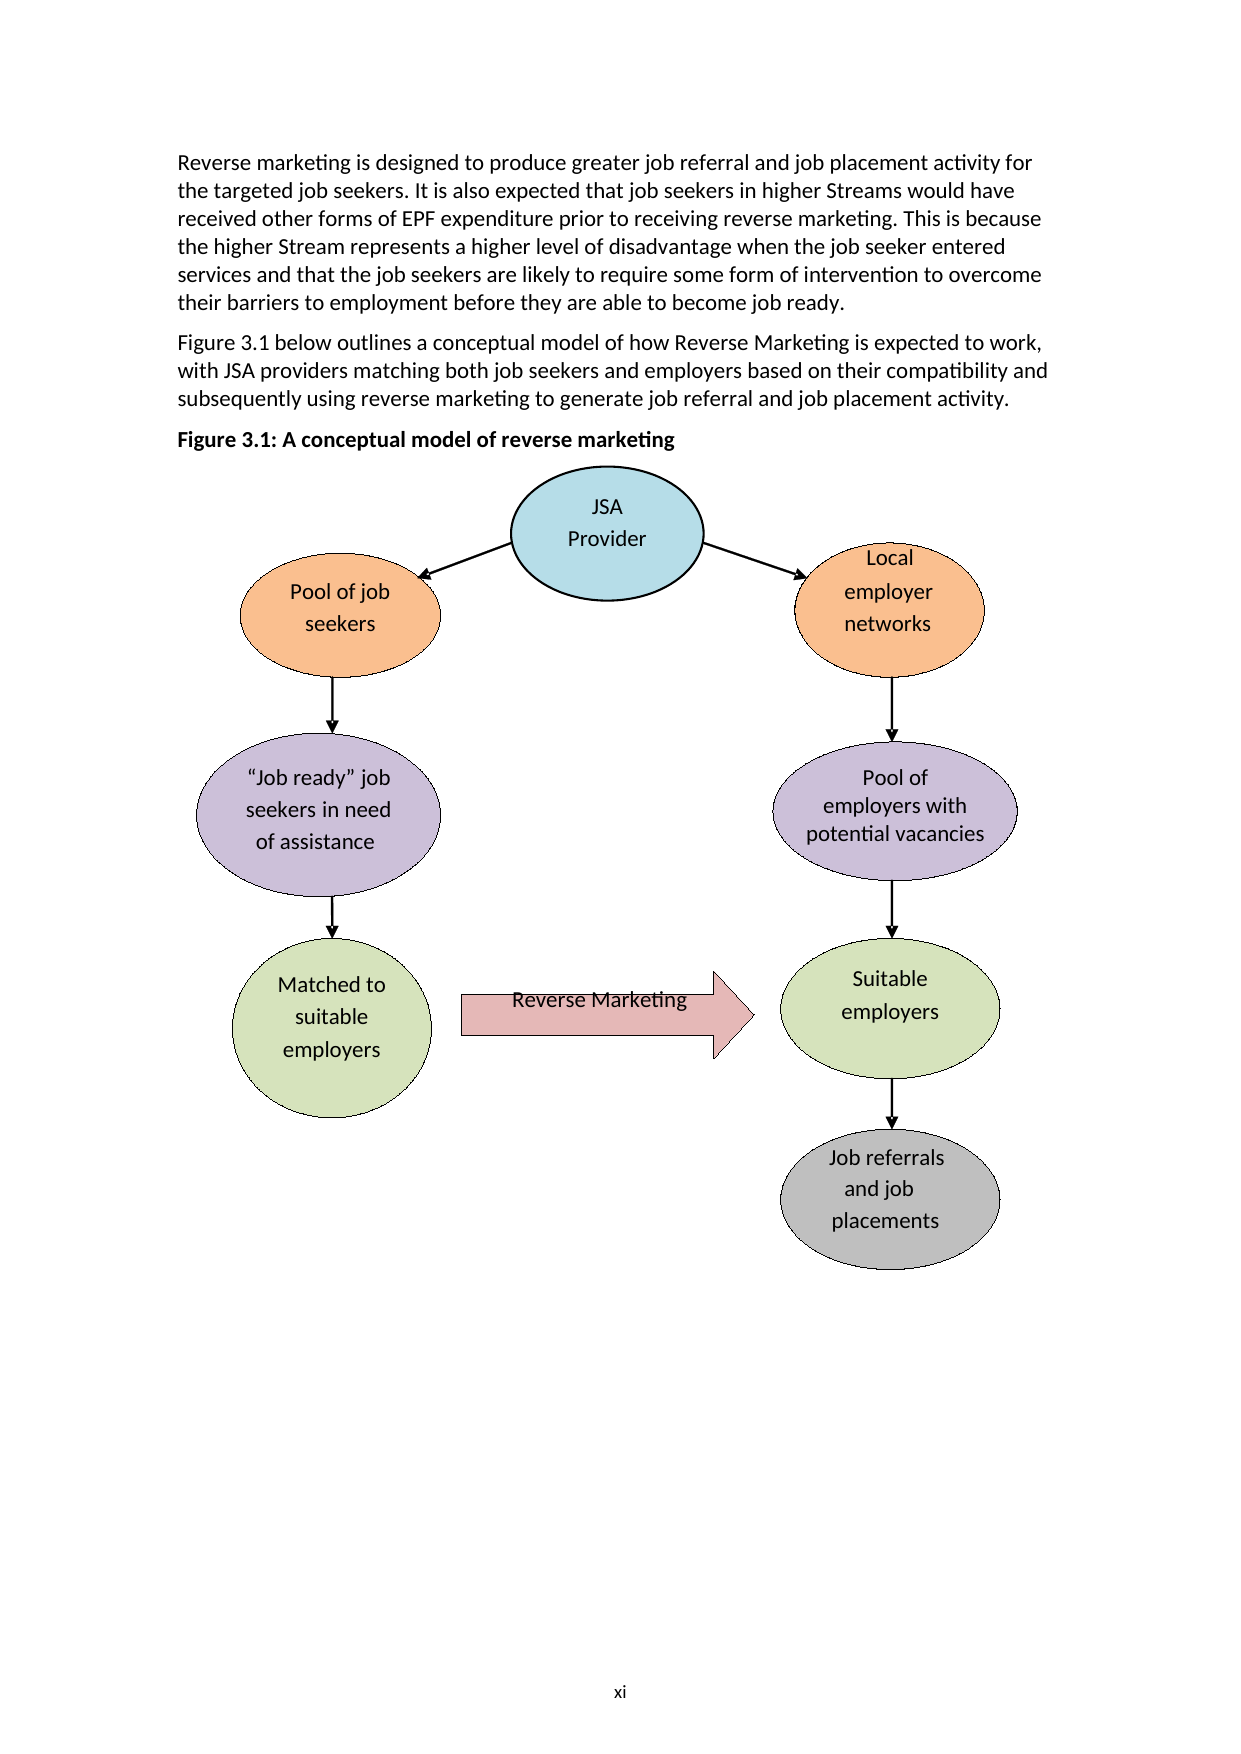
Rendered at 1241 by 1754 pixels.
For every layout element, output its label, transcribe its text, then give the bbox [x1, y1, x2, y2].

text Reverse marketing is designed to produce greater job referral and job placement activity for the targeted job seekers. It is also expected that job seekers in higher Streams would have received other forms of EPF expenditure prior to receiving reverse marketing. This is because the higher Stream represents a higher level of disadvantage when the job seeker entered services and that the job seekers are likely to require some form of intervention to overcome their barriers to employment before they are able to become job ready. [177, 148, 1063, 316]
text Figure 3.1 below outlines a conceptual model of how Reverse Marketing is expected to work, with JSA providers matching both job seekers and employers based on their compatibility and subsequently using reverse marketing to generate job referral and job placement activity. [177, 328, 1063, 412]
text Figure 3.1: A conceptual model of reverse marketing [177, 425, 1063, 453]
